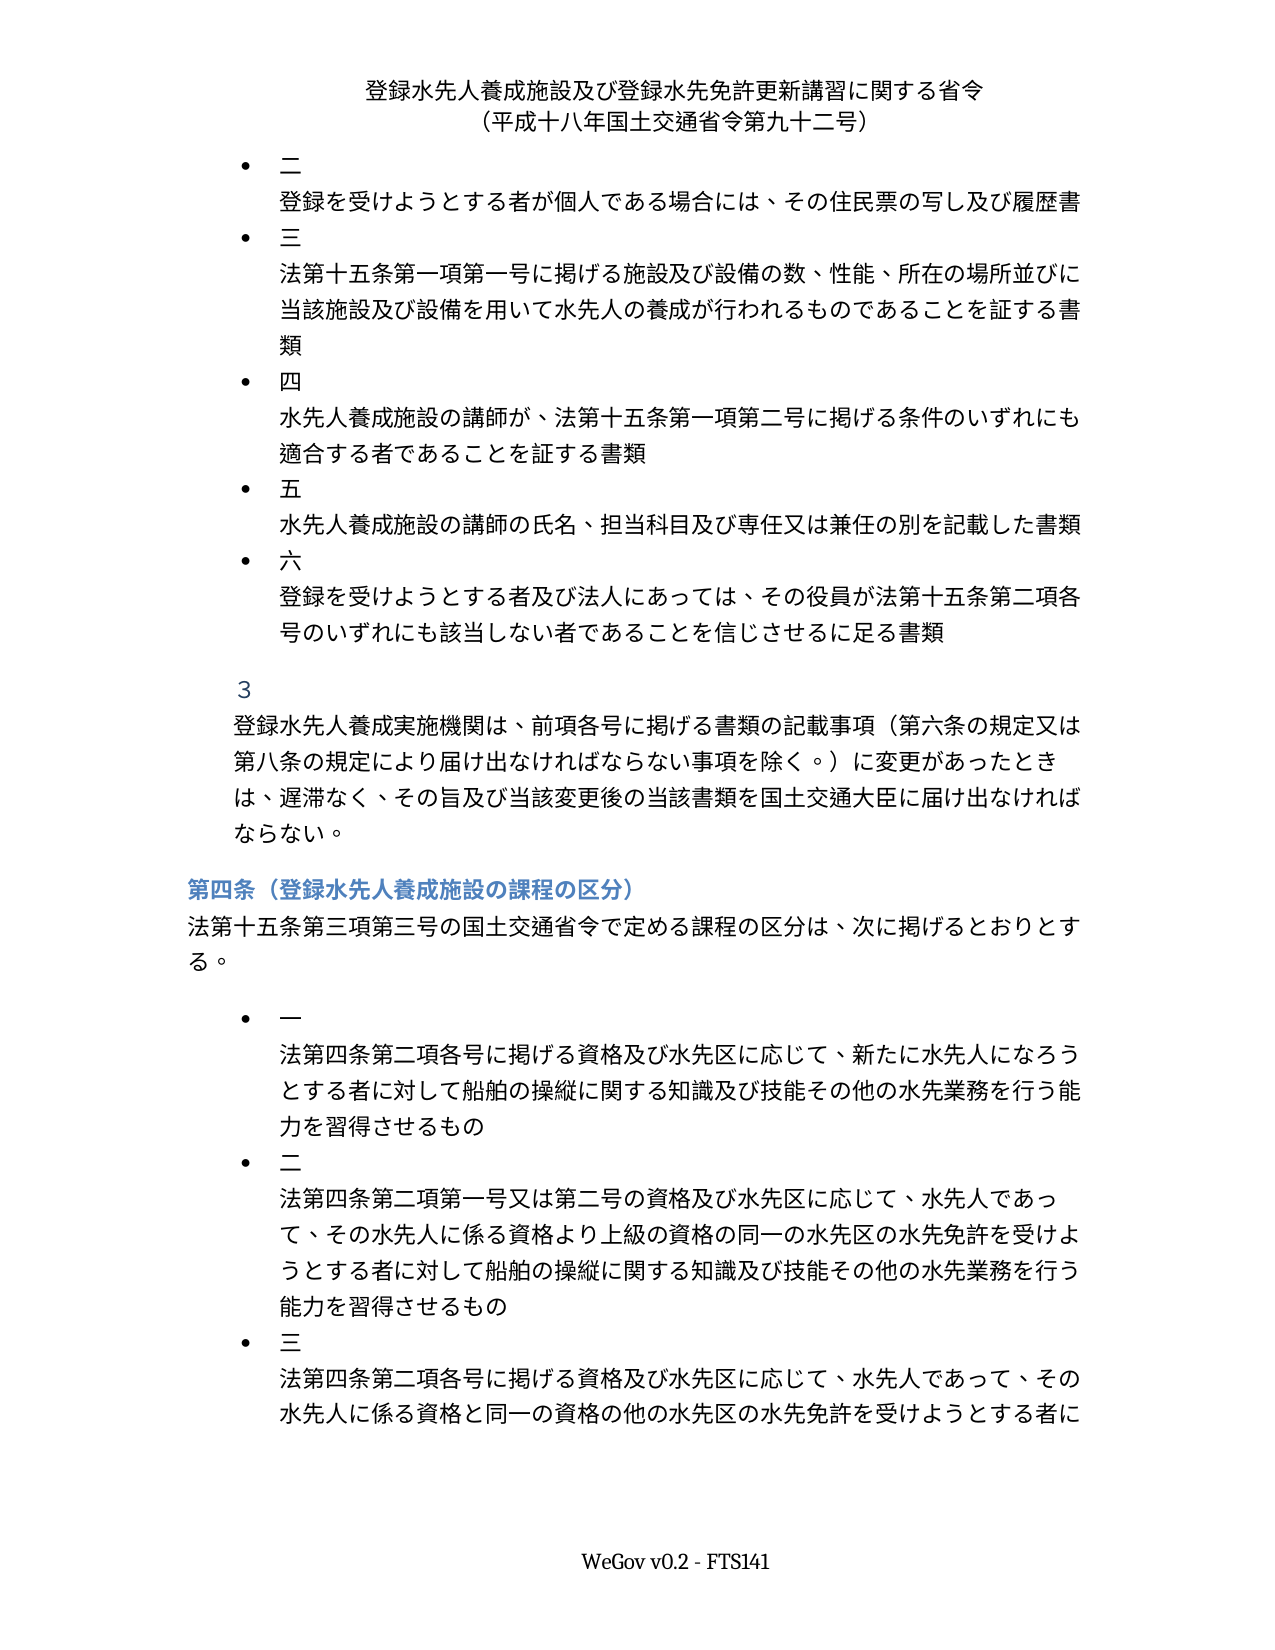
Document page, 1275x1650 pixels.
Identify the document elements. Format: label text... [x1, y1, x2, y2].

subtitle 第四条（登録水先人養成施設の課程の区分） [187, 874, 1087, 906]
text 法第十五条第三項第三号の国土交通省令で定める課程の区分は、次に掲げるとおりとする。 [187, 910, 1087, 978]
list 一 法第四条第二項各号に掲げる資格及び水先区に応じて、新たに水先人になろうとする者に対して船舶の操縦に関する知識及び技能その他の水先業務を行う能力を習得させるもの [242, 1003, 1087, 1142]
list 六 登録を受けようとする者及び法人にあっては、その役員が法第十五条第二項各号のいずれにも該当しない者であることを信じさせるに足る書類 [242, 545, 1087, 648]
list 三 法第四条第二項各号に掲げる資格及び水先区に応じて、水先人であって、その水先人に係る資格と同一の資格の他の水先区の水先免許を受けようとする者に対して船舶の操縦に関する知識及び技能その他の水先業務を行う能力を習得させるもの [242, 1327, 1087, 1430]
list 三 法第十五条第一項第一号に掲げる施設及び設備の数、性能、所在の場所並びに当該施設及び設備を用いて水先人の養成が行われるものであることを証する書類 [242, 222, 1087, 361]
list 五 水先人養成施設の講師の氏名、担当科目及び専任又は兼任の別を記載した書類 [242, 473, 1087, 541]
list 四 水先人養成施設の講師が、法第十五条第一項第二号に掲げる条件のいずれにも適合する者であることを証する書類 [242, 366, 1087, 469]
list 二 法第四条第二項第一号又は第二号の資格及び水先区に応じて、水先人であって、その水先人に係る資格より上級の資格の同一の水先区の水先免許を受けようとする者に対して船舶の操縦に関する知識及び技能その他の水先業務を行う能力を習得させるもの [242, 1147, 1087, 1322]
list 二 登録を受けようとする者が個人である場合には、その住民票の写し及び履歴書 [242, 150, 1087, 217]
subtitle ３ [233, 674, 1087, 705]
text 登録水先人養成実施機関は、前項各号に掲げる書類の記載事項（第六条の規定又は第八条の規定により届け出なければならない事項を除く。）に変更があったときは、遅滞なく、その旨及び当該変更後の当該書類を国土交通大臣に届け出なければならない。 [233, 710, 1087, 849]
